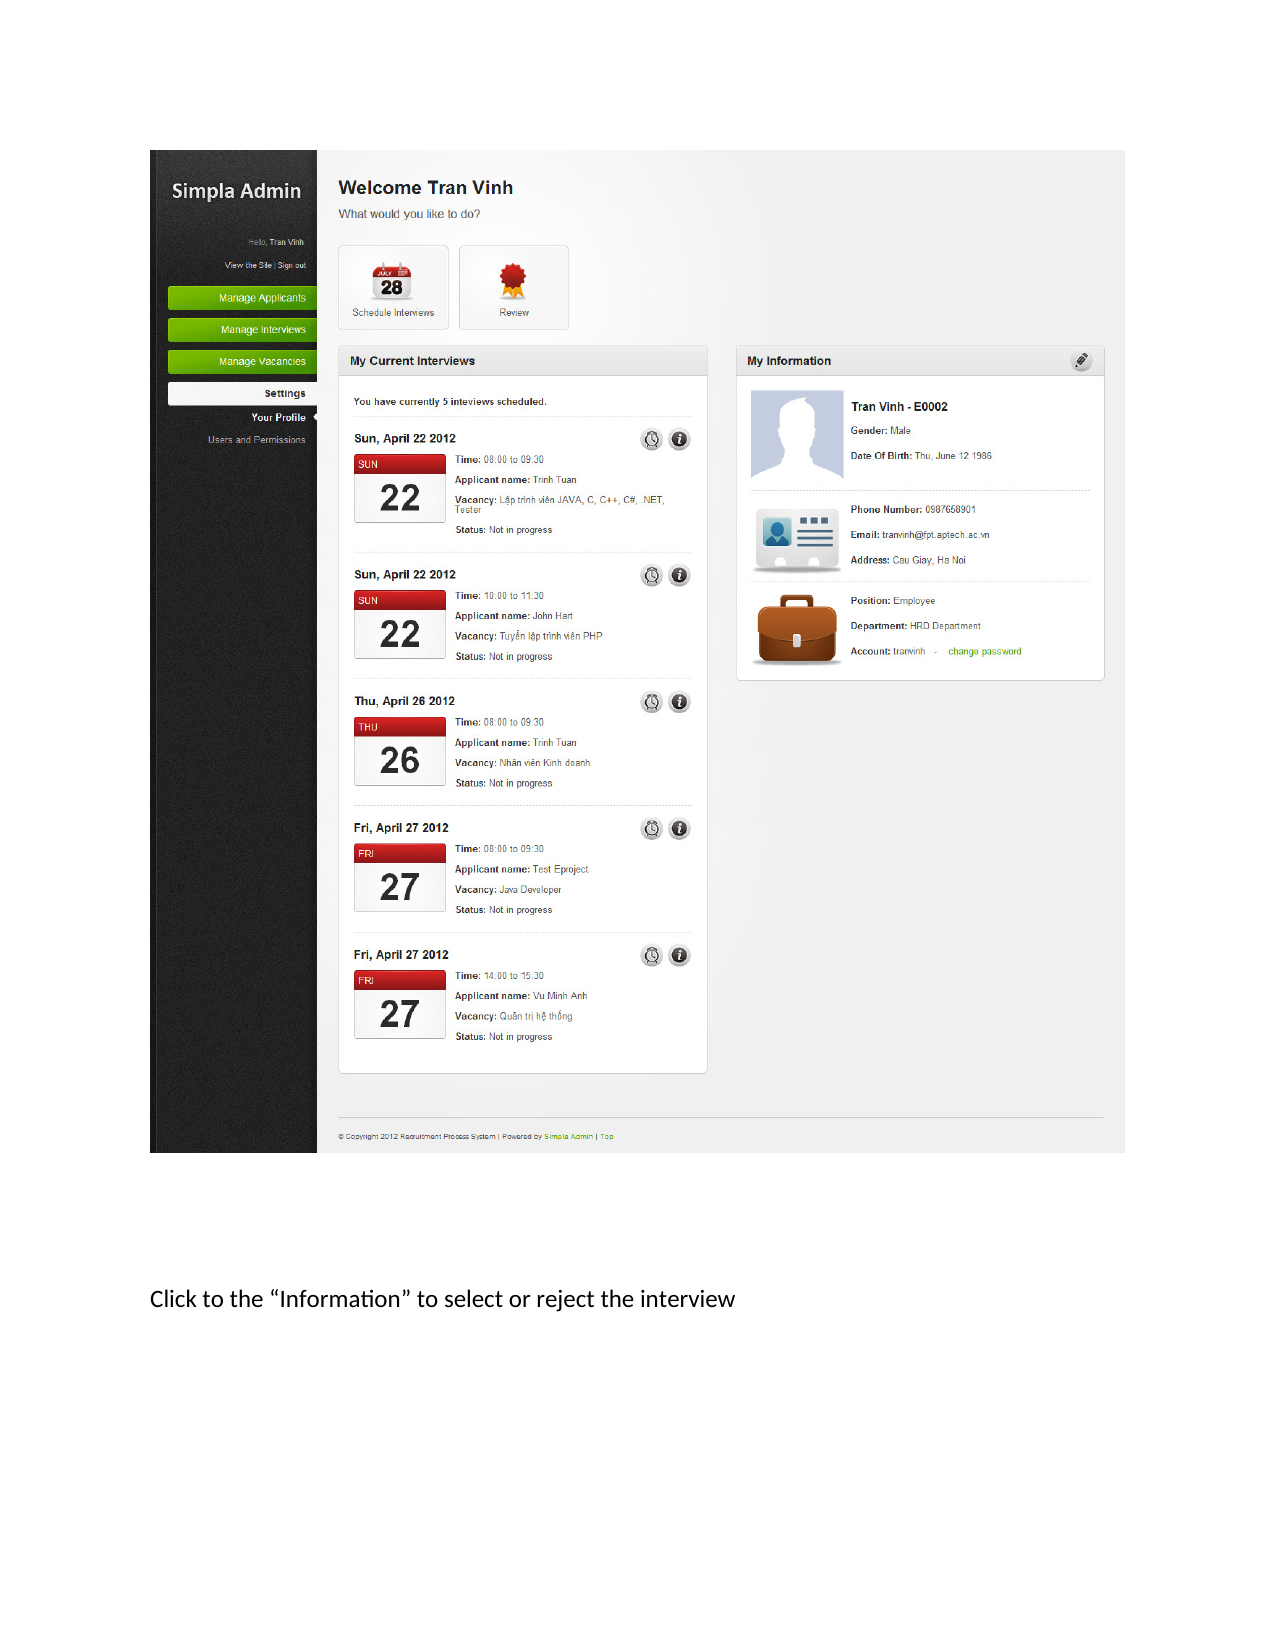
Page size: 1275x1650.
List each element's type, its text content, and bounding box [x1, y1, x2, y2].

text Click to the “Information” to select or reject the interview [150, 1283, 1125, 1314]
picture [150, 150, 1125, 1153]
